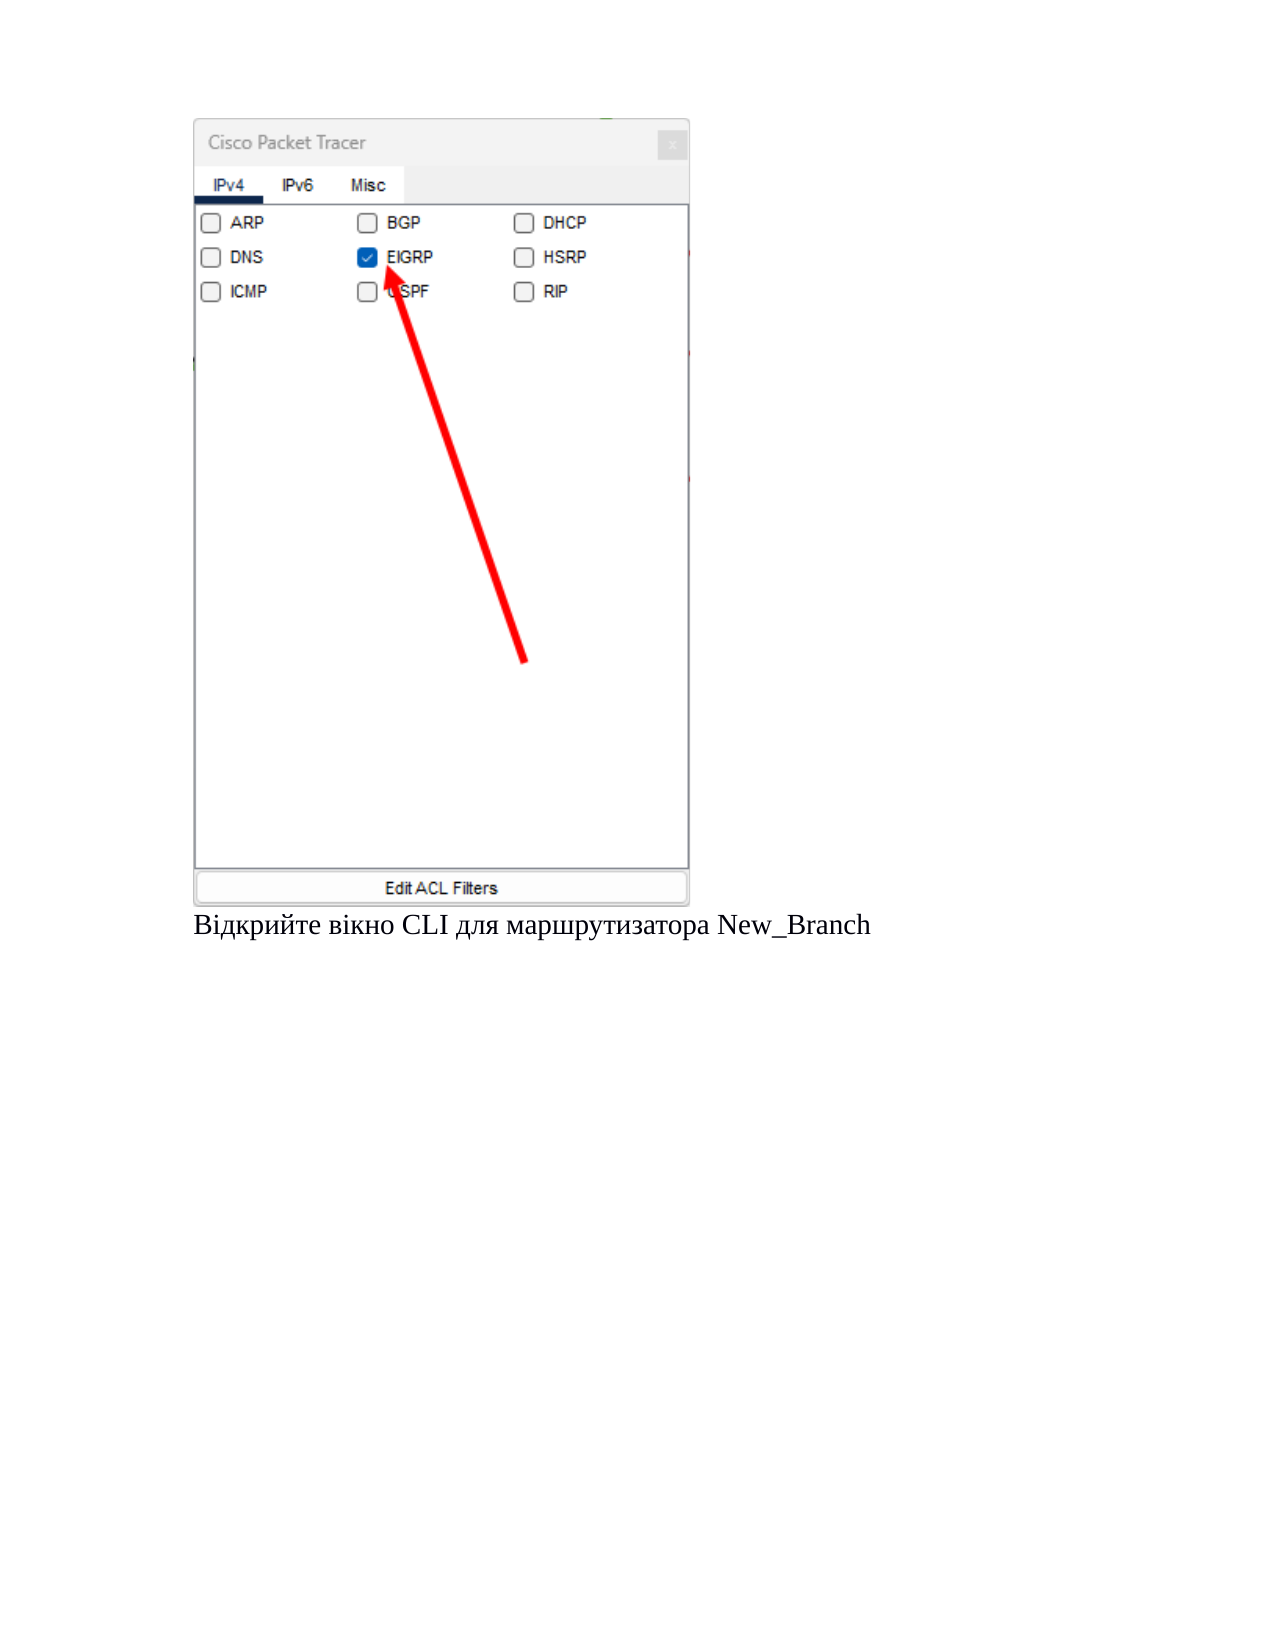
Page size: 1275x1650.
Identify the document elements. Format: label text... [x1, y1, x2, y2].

picture [193, 118, 690, 907]
text Відкрийте вікно CLI для маршрутизатора New_Branch [118, 907, 1157, 941]
